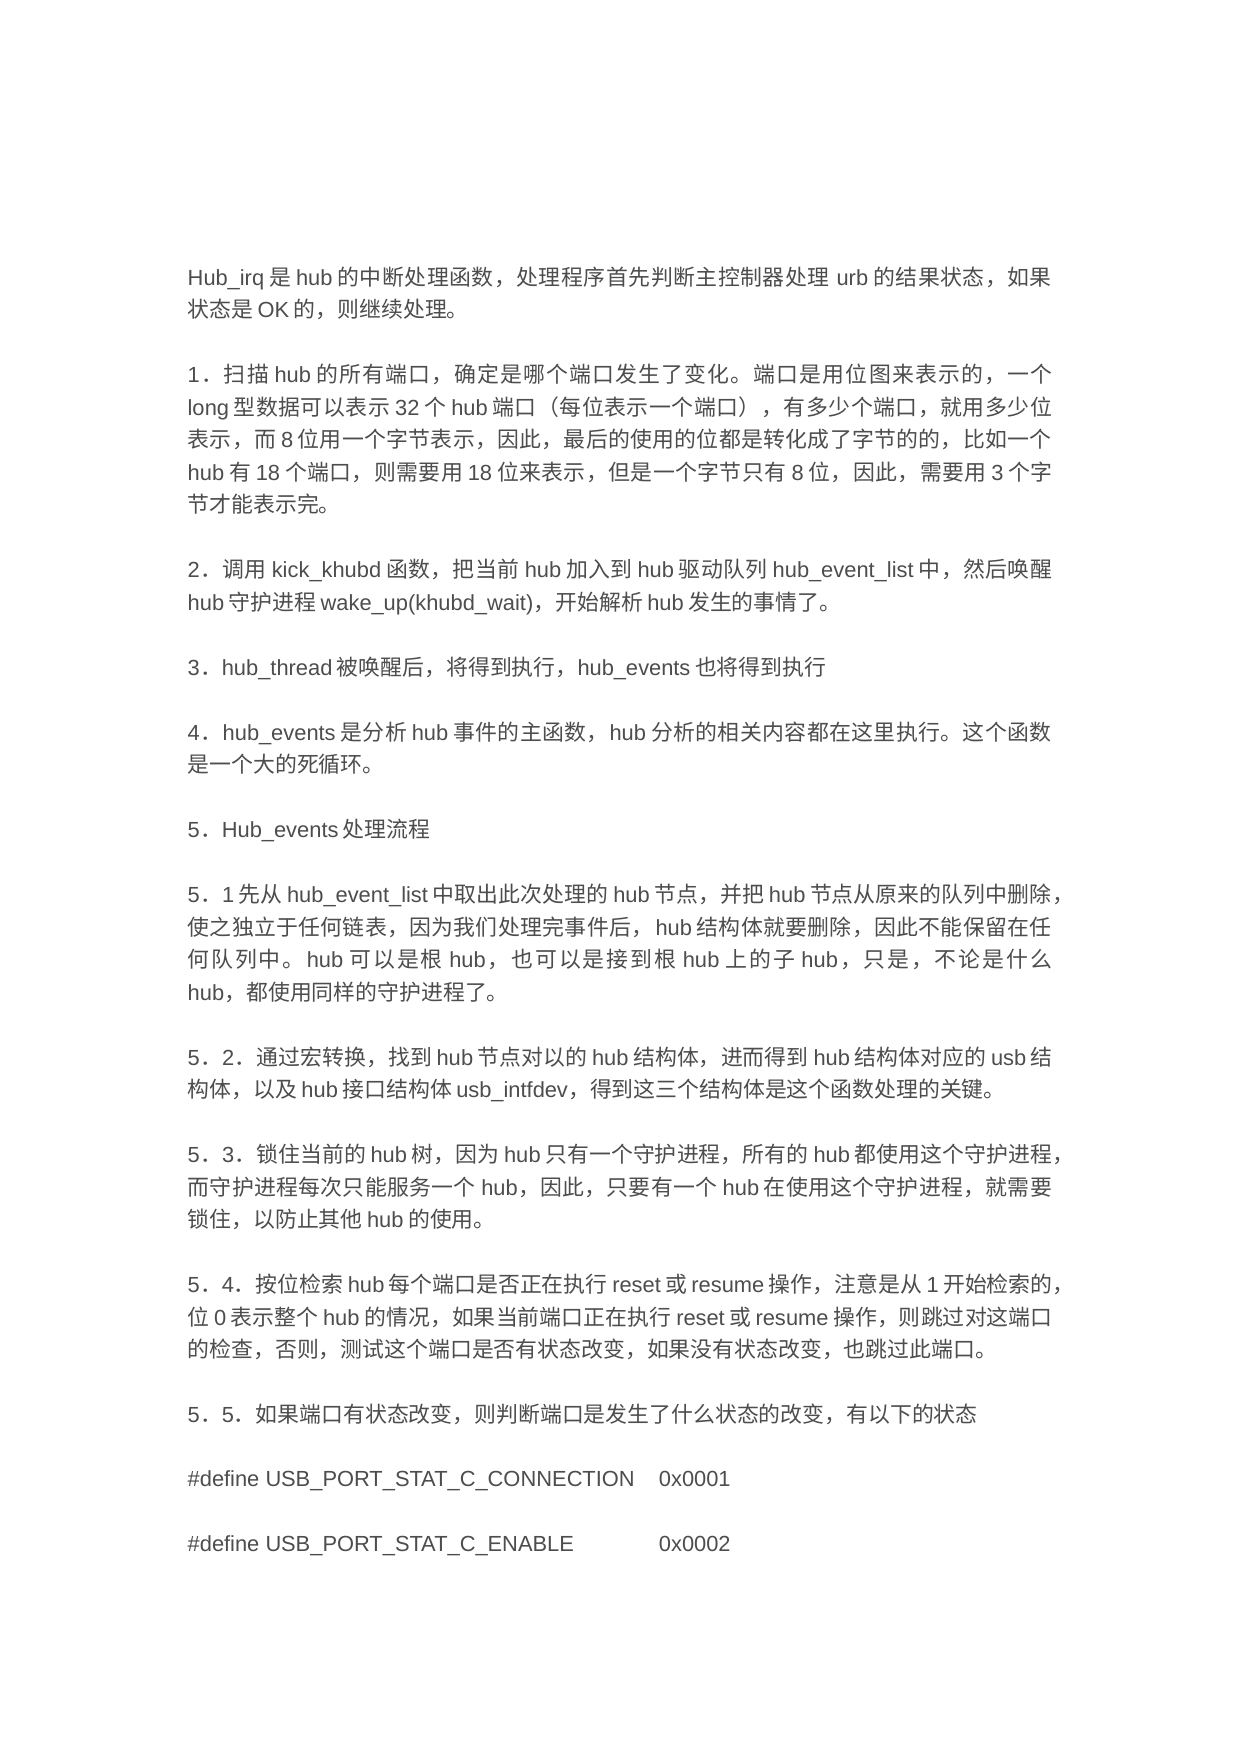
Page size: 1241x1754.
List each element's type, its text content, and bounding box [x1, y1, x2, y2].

text 5．4．按位检索hub每个端口是否正在执行reset或resume操作，注意是从1开始检索的，位0表示整个hub的情况，如果当前端口正在执行reset或resume操作，则跳过对这端口的检查，否则，测试这个端口是否有状态改变，如果没有状态改变，也跳过此端口。 [187, 1267, 1053, 1364]
text Hub_irq是hub的中断处理函数，处理程序首先判断主控制器处理urb的结果状态，如果状态是OK的，则继续处理。 [187, 259, 1053, 324]
text 5．5．如果端口有状态改变，则判断端口是发生了什么状态的改变，有以下的状态 [187, 1397, 1053, 1429]
text 5．3．锁住当前的hub树，因为hub只有一个守护进程，所有的hub都使用这个守护进程，而守护进程每次只能服务一个hub，因此，只要有一个hub在使用这个守护进程，就需要锁住，以防止其他hub的使用。 [187, 1137, 1053, 1234]
text 5．1先从hub_event_list中取出此次处理的hub节点，并把hub节点从原来的队列中删除，使之独立于任何链表，因为我们处理完事件后，hub结构体就要删除，因此不能保留在任何队列中。hub可以是根hub，也可以是接到根hub上的子hub，只是，不论是什么hub，都使用同样的守护进程了。 [187, 877, 1053, 1007]
text 4．hub_events是分析hub事件的主函数，hub分析的相关内容都在这里执行。这个函数是一个大的死循环。 [187, 714, 1053, 779]
text #define USB_PORT_STAT_C_ENABLE 0x0002 [187, 1527, 1053, 1559]
text 2．调用kick_khubd函数，把当前hub加入到hub驱动队列hub_event_list中，然后唤醒hub守护进程wake_up(khubd_wait)，开始解析hub发生的事情了。 [187, 552, 1053, 617]
text 5．2．通过宏转换，找到hub节点对以的hub结构体，进而得到hub结构体对应的usb结构体，以及hub接口结构体usb_intfdev，得到这三个结构体是这个函数处理的关键。 [187, 1039, 1053, 1104]
text 3．hub_thread被唤醒后，将得到执行，hub_events也将得到执行 [187, 649, 1053, 682]
text #define USB_PORT_STAT_C_CONNECTION 0x0001 [187, 1462, 1053, 1494]
text 1．扫描hub的所有端口，确定是哪个端口发生了变化。端口是用位图来表示的，一个long型数据可以表示32个hub端口（每位表示一个端口），有多少个端口，就用多少位表示，而8位用一个字节表示，因此，最后的使用的位都是转化成了字节的的，比如一个hub有18个端口，则需要用18位来表示，但是一个字节只有8位，因此，需要用3个字节才能表示完。 [187, 357, 1053, 519]
text 5．Hub_events处理流程 [187, 812, 1053, 844]
